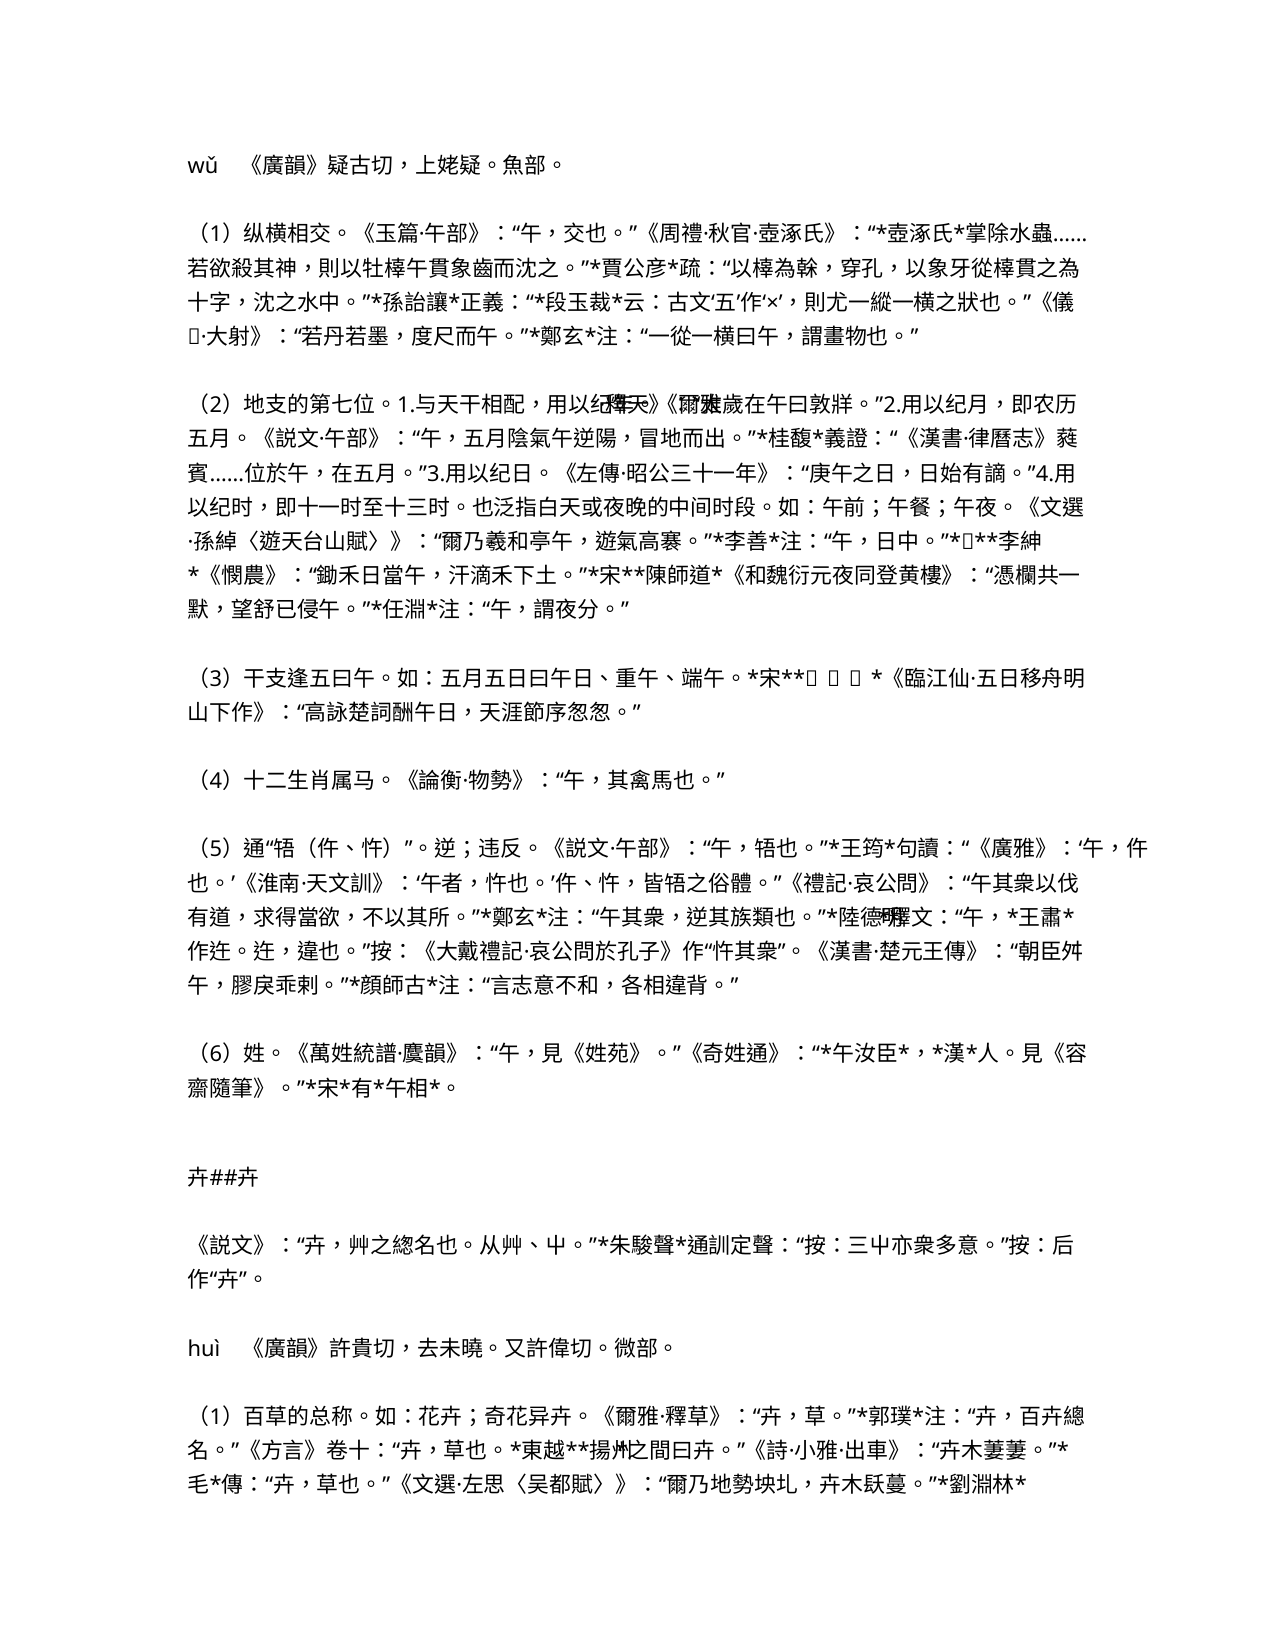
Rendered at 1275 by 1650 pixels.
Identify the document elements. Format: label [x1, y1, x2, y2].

text [187, 150, 1087, 1136]
text [187, 1162, 1087, 1499]
